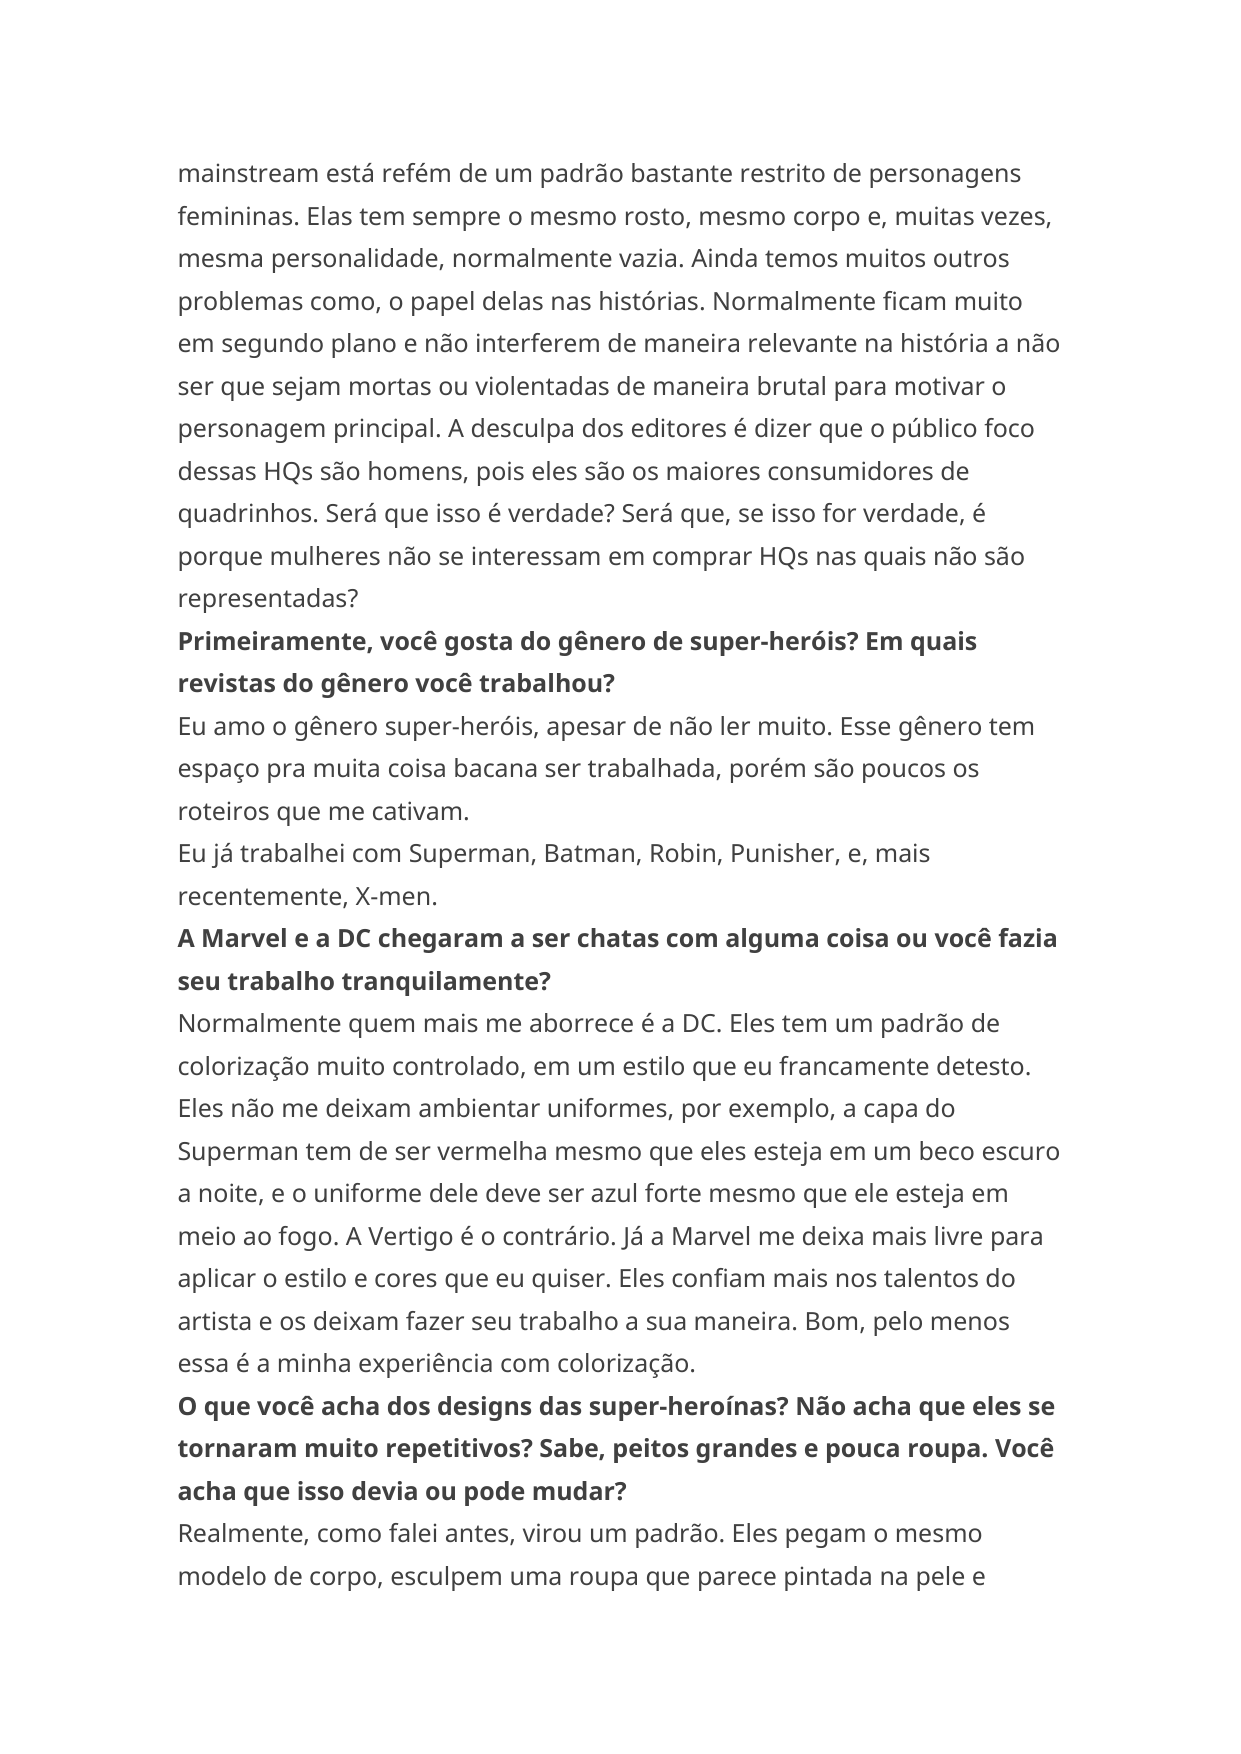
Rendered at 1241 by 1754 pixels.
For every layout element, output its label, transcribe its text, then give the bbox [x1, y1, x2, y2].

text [177, 148, 1063, 615]
text Normalmente quem mais me aborrece é a DC. Eles tem um padrão de colorização muito controlado, em um estilo que eu francamente detesto. Eles não me deixam ambientar uniformes, por exemplo, a capa do Superman tem de ser vermelha mesmo que eles esteja em um beco escuro a noite, e o uniforme dele deve ser azul forte mesmo que ele esteja em meio ao fogo. A Vertigo é o contrário. Já a Marvel me deixa mais livre para aplicar o estilo e cores que eu quiser. Eles confiam mais nos talentos do artista e os deixam fazer seu trabalho a sua maneira. Bom, pelo menos essa é a minha experiência com colorização. [177, 998, 1063, 1380]
text Primeiramente, você gosta do gênero de super-heróis? Em quais revistas do gênero você trabalhou? [177, 615, 1063, 700]
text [177, 1508, 1063, 1593]
text Eu amo o gênero super-heróis, apesar de não ler muito. Esse gênero tem espaço pra muita coisa bacana ser trabalhada, porém são poucos os roteiros que me cativam. [177, 700, 1063, 828]
text Eu já trabalhei com Superman, Batman, Robin, Punisher, e, mais recentemente, X-men. [177, 828, 1063, 913]
text A Marvel e a DC chegaram a ser chatas com alguma coisa ou você fazia seu trabalho tranquilamente? [177, 913, 1063, 998]
text O que você acha dos designs das super-heroínas? Não acha que eles se tornaram muito repetitivos? Sabe, peitos grandes e pouca roupa. Você acha que isso devia ou pode mudar? [177, 1380, 1063, 1508]
